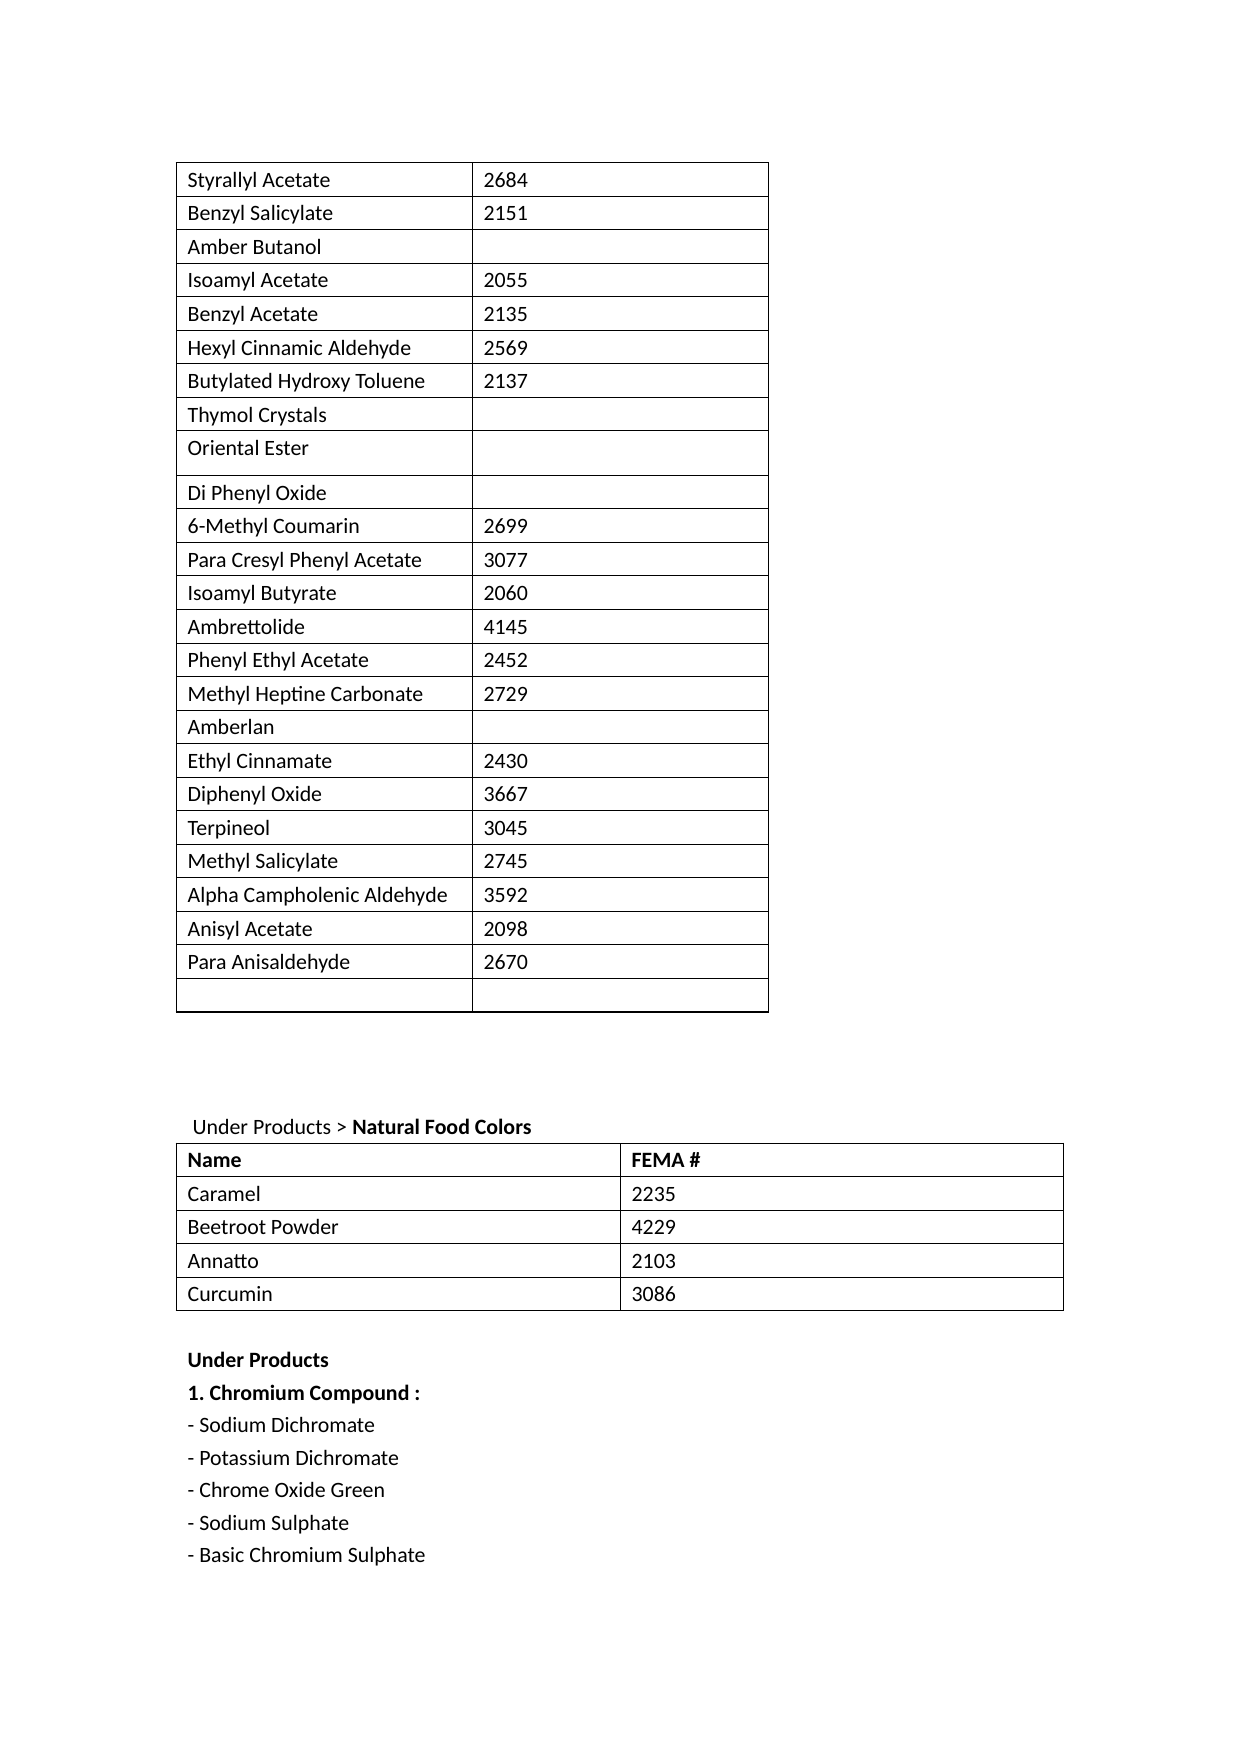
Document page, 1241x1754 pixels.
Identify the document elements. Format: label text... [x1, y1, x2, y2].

table_cell 2729 [473, 677, 768, 709]
table_cell Beetroot Powder [177, 1211, 620, 1243]
table_cell Caramel [177, 1177, 620, 1209]
table_cell [473, 476, 768, 508]
table_cell [473, 979, 768, 1011]
table_cell 3592 [473, 878, 768, 911]
table_cell Benzyl Acetate [177, 297, 472, 330]
table_cell 2684 [473, 163, 768, 196]
table_cell 3086 [621, 1278, 1063, 1310]
table_cell Ethyl Cinnamate [177, 744, 472, 777]
table_cell 2452 [473, 644, 768, 676]
table_cell 2569 [473, 331, 768, 363]
table_cell Anisyl Acetate [177, 912, 472, 944]
table_cell Di Phenyl Oxide [177, 476, 472, 508]
table_cell 6-Methyl Coumarin [177, 509, 472, 542]
table_cell [473, 398, 768, 430]
table_cell 4229 [621, 1211, 1063, 1243]
table_cell Oriental Ester [177, 431, 472, 475]
table_cell 2103 [621, 1244, 1063, 1277]
list - Sodium Dichromate [187, 1409, 1053, 1441]
table_cell 2151 [473, 197, 768, 229]
table_cell Para Cresyl Phenyl Acetate [177, 543, 472, 575]
table_cell 2060 [473, 576, 768, 609]
table_cell 2670 [473, 945, 768, 978]
table_cell 2699 [473, 509, 768, 542]
table_cell Ambrettolide [177, 610, 472, 642]
table_cell 4145 [473, 610, 768, 642]
table_cell Methyl Heptine Carbonate [177, 677, 472, 709]
table_cell Alpha Campholenic Aldehyde [177, 878, 472, 911]
table_cell 2055 [473, 264, 768, 296]
table_cell Thymol Crystals [177, 398, 472, 430]
table_cell 2135 [473, 297, 768, 330]
table_cell Amberlan [177, 711, 472, 743]
table_cell Diphenyl Oxide [177, 778, 472, 810]
table_cell Para Anisaldehyde [177, 945, 472, 978]
table_cell [473, 230, 768, 263]
table_cell Amber Butanol [177, 230, 472, 263]
table_cell 2745 [473, 845, 768, 877]
table_cell [177, 979, 472, 1011]
table_cell 2430 [473, 744, 768, 777]
text Under Products > Natural Food Colors [187, 1110, 1053, 1142]
list - Potassium Dichromate [187, 1441, 1053, 1474]
list - Sodium Sulphate [187, 1506, 1053, 1539]
table_cell Isoamyl Butyrate [177, 576, 472, 609]
table_cell [473, 431, 768, 475]
table_cell Isoamyl Acetate [177, 264, 472, 296]
table_cell Styrallyl Acetate [177, 163, 472, 196]
table_header FEMA # [621, 1144, 1063, 1176]
table_cell 2235 [621, 1177, 1063, 1209]
table_cell 3667 [473, 778, 768, 810]
text Under Products [187, 1344, 1053, 1376]
table_cell Curcumin [177, 1278, 620, 1310]
table_cell Benzyl Salicylate [177, 197, 472, 229]
table_cell Terpineol [177, 811, 472, 844]
table_cell Phenyl Ethyl Acetate [177, 644, 472, 676]
table_cell Butylated Hydroxy Toluene [177, 364, 472, 397]
table_cell 3045 [473, 811, 768, 844]
table_cell Methyl Salicylate [177, 845, 472, 877]
table_cell 3077 [473, 543, 768, 575]
list Chromium Compound : [187, 1376, 1053, 1409]
list - Basic Chromium Sulphate [187, 1539, 1053, 1571]
table_cell Annatto [177, 1244, 620, 1277]
table_cell [473, 711, 768, 743]
list - Chrome Oxide Green [187, 1474, 1053, 1506]
table_cell 2098 [473, 912, 768, 944]
table_cell 2137 [473, 364, 768, 397]
table_cell Hexyl Cinnamic Aldehyde [177, 331, 472, 363]
table_header Name [177, 1144, 620, 1176]
